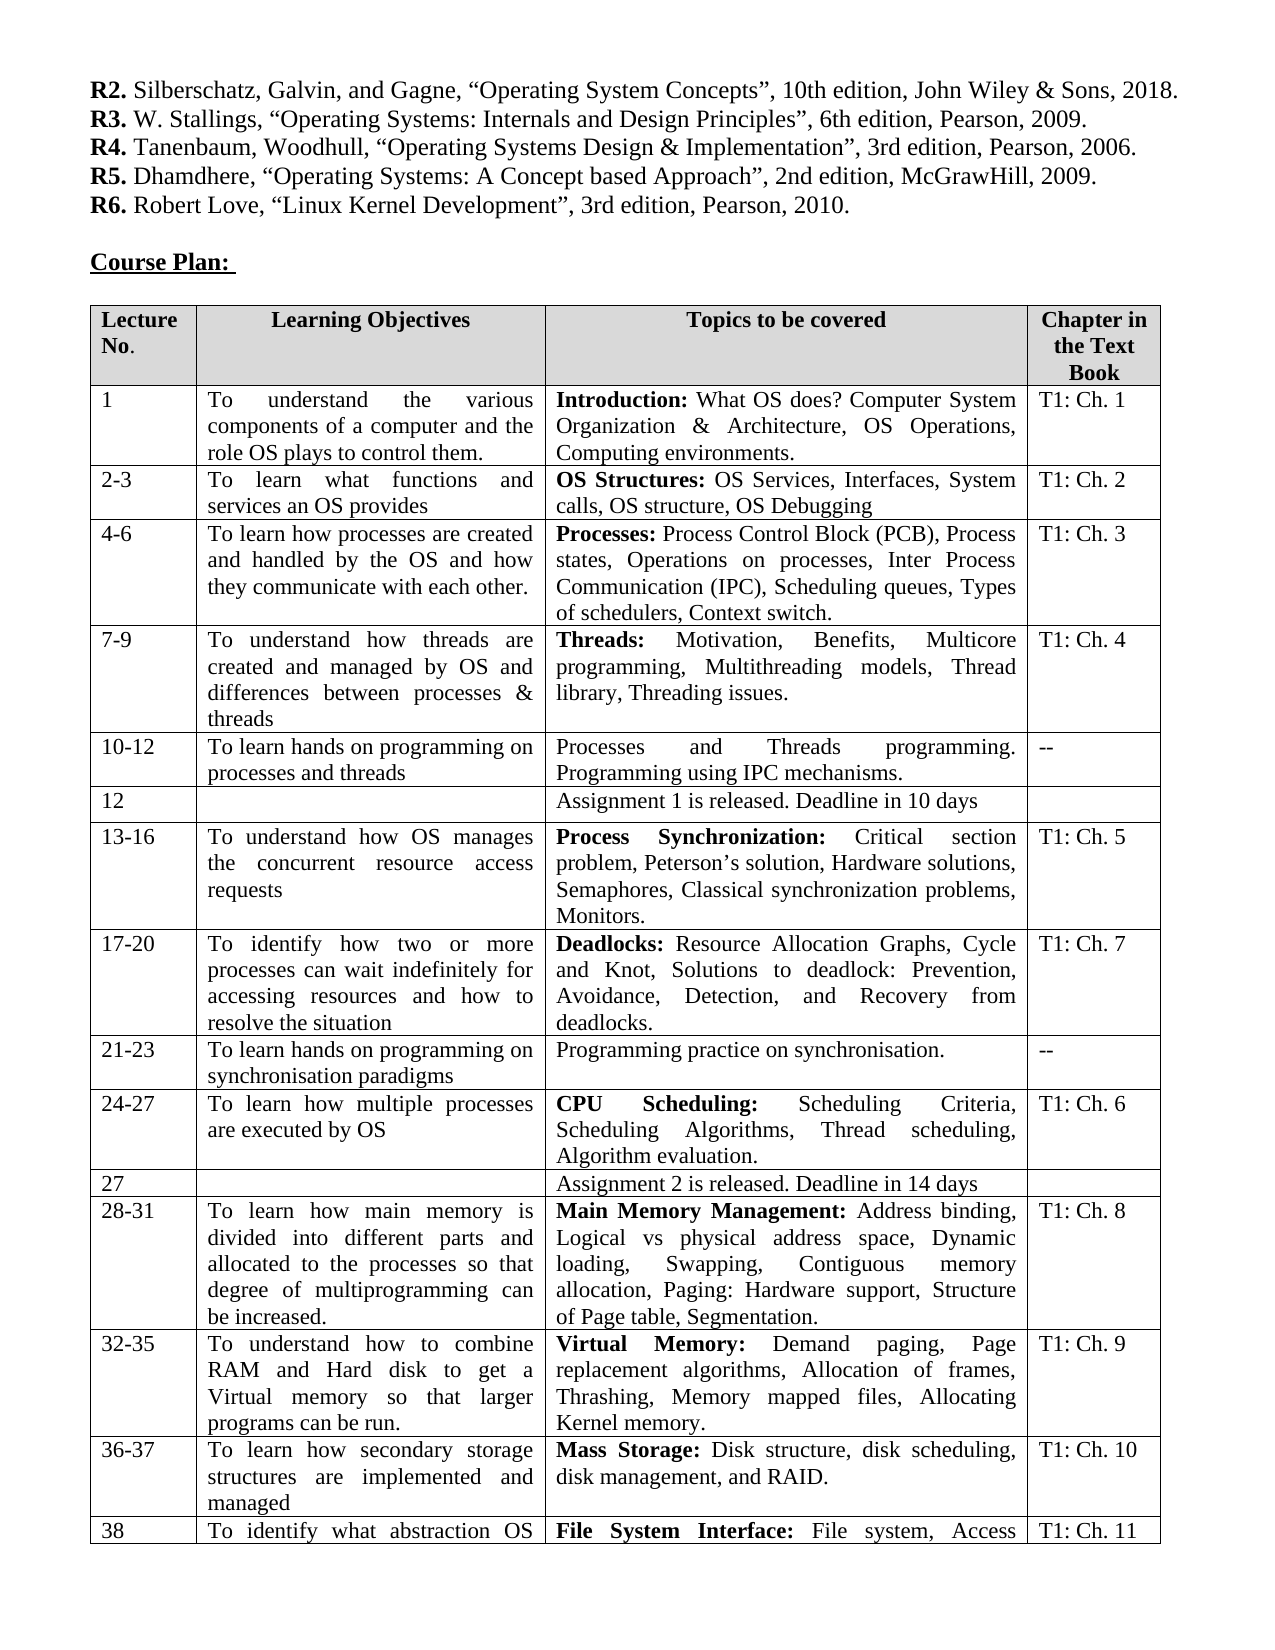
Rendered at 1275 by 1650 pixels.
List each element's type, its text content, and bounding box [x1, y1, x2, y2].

table_header Chapter in the Text Book [1028, 306, 1160, 385]
table_cell To understand how to combine RAM and Hard disk to get a Virtual memory so that larger programs can be run. [197, 1330, 545, 1436]
text R5. Dhamdhere, “Operating Systems: A Concept based Approach”, 2nd edition, McGrawHill, 2009. [90, 161, 1200, 190]
table_cell To learn what functions and services an OS provides [197, 466, 545, 519]
table_cell To identify how two or more processes can wait indefinitely for accessing resources and how to resolve the situation [197, 930, 545, 1035]
table_cell 1 [91, 386, 196, 465]
table_cell To learn how processes are created and handled by the OS and how they communicate with each other. [197, 520, 545, 625]
table_cell To learn hands on programming on processes and threads [197, 733, 545, 786]
table_cell To learn how secondary storage structures are implemented and managed [197, 1437, 545, 1516]
table_cell To understand how threads are created and managed by OS and differences between processes & threads [197, 626, 545, 732]
table_cell -- [1028, 1036, 1160, 1089]
text R3. W. Stallings, “Operating Systems: Internals and Design Principles”, 6th edition, Pearson, 2009. [90, 104, 1200, 132]
table_cell T1: Ch. 3 [1028, 520, 1160, 625]
table_cell Introduction: What OS does? Computer System Organization & Architecture, OS Operations, Computing environments. [546, 386, 1027, 465]
table_cell 7-9 [91, 626, 196, 732]
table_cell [197, 1517, 545, 1543]
table_header Lecture No. [91, 306, 196, 385]
table_cell 17-20 [91, 930, 196, 1035]
table_cell 12 [91, 787, 196, 822]
table_cell 28-31 [91, 1197, 196, 1329]
table_cell To learn how multiple processes are executed by OS [197, 1090, 545, 1169]
table_cell 36-37 [91, 1437, 196, 1516]
table_cell -- [1028, 733, 1160, 786]
table_cell 10-12 [91, 733, 196, 786]
table_cell Programming practice on synchronisation. [546, 1036, 1027, 1089]
table_cell Assignment 1 is released. Deadline in 10 days [546, 787, 1027, 822]
table_cell Virtual Memory: Demand paging, Page replacement algorithms, Allocation of frames, Thrashing, Memory mapped files, Allocating Kernel memory. [546, 1330, 1027, 1436]
table_cell OS Structures: OS Services, Interfaces, System calls, OS structure, OS Debugging [546, 466, 1027, 519]
table_header Topics to be covered [546, 306, 1027, 385]
table_cell 21-23 [91, 1036, 196, 1089]
table_cell T1: Ch. 10 [1028, 1437, 1160, 1516]
text R6. Robert Love, “Linux Kernel Development”, 3rd edition, Pearson, 2010. [90, 190, 1200, 219]
table_cell [1028, 787, 1160, 822]
table_cell T1: Ch. 7 [1028, 930, 1160, 1035]
table_cell Assignment 2 is released. Deadline in 14 days [546, 1170, 1027, 1196]
table_cell 2-3 [91, 466, 196, 519]
text Course Plan: [90, 247, 1200, 276]
table_cell [197, 1170, 545, 1196]
table_cell T1: Ch. 9 [1028, 1330, 1160, 1436]
table_cell 24-27 [91, 1090, 196, 1169]
table_cell 27 [91, 1170, 196, 1196]
table_cell Deadlocks: Resource Allocation Graphs, Cycle and Knot, Solutions to deadlock: Prevention, Avoidance, Detection, and Recovery from deadlocks. [546, 930, 1027, 1035]
table_header Learning Objectives [197, 306, 545, 385]
table_cell Threads: Motivation, Benefits, Multicore programming, Multithreading models, Thread library, Threading issues. [546, 626, 1027, 732]
table_cell To understand the various components of a computer and the role OS plays to control them. [197, 386, 545, 465]
table_cell Mass Storage: Disk structure, disk scheduling, disk management, and RAID. [546, 1437, 1027, 1516]
table_cell [197, 787, 545, 822]
table_cell T1: Ch. 8 [1028, 1197, 1160, 1329]
table_cell T1: Ch. 6 [1028, 1090, 1160, 1169]
table_cell T1: Ch. 4 [1028, 626, 1160, 732]
table_cell Processes and Threads programming. Programming using IPC mechanisms. [546, 733, 1027, 786]
table_cell To learn hands on programming on synchronisation paradigms [197, 1036, 545, 1089]
table_cell 38 [91, 1517, 196, 1543]
table_cell To learn how main memory is divided into different parts and allocated to the processes so that degree of multiprogramming can be increased. [197, 1197, 545, 1329]
table_cell T1: Ch. 2 [1028, 466, 1160, 519]
table_cell T1: Ch. 11 [1028, 1517, 1160, 1543]
table_cell 32-35 [91, 1330, 196, 1436]
table_cell Main Memory Management: Address binding, Logical vs physical address space, Dynamic loading, Swapping, Contiguous memory allocation, Paging: Hardware support, Structure of Page table, Segmentation. [546, 1197, 1027, 1329]
table_cell Process Synchronization: Critical section problem, Peterson’s solution, Hardware solutions, Semaphores, Classical synchronization problems, Monitors. [546, 823, 1027, 928]
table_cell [546, 1517, 1027, 1543]
table_cell Processes: Process Control Block (PCB), Process states, Operations on processes, Inter Process Communication (IPC), Scheduling queues, Types of schedulers, Context switch. [546, 520, 1027, 625]
table_cell 13-16 [91, 823, 196, 928]
text R4. Tanenbaum, Woodhull, “Operating Systems Design & Implementation”, 3rd edition, Pearson, 2006. [90, 132, 1200, 161]
table_cell T1: Ch. 5 [1028, 823, 1160, 928]
table_cell [1028, 1170, 1160, 1196]
text R2. Silberschatz, Galvin, and Gagne, “Operating System Concepts”, 10th edition, John Wiley & Sons, 2018. [90, 75, 1200, 104]
table_cell 4-6 [91, 520, 196, 625]
table_cell CPU Scheduling: Scheduling Criteria, Scheduling Algorithms, Thread scheduling, Algorithm evaluation. [546, 1090, 1027, 1169]
table_cell To understand how OS manages the concurrent resource access requests [197, 823, 545, 928]
table_cell T1: Ch. 1 [1028, 386, 1160, 465]
